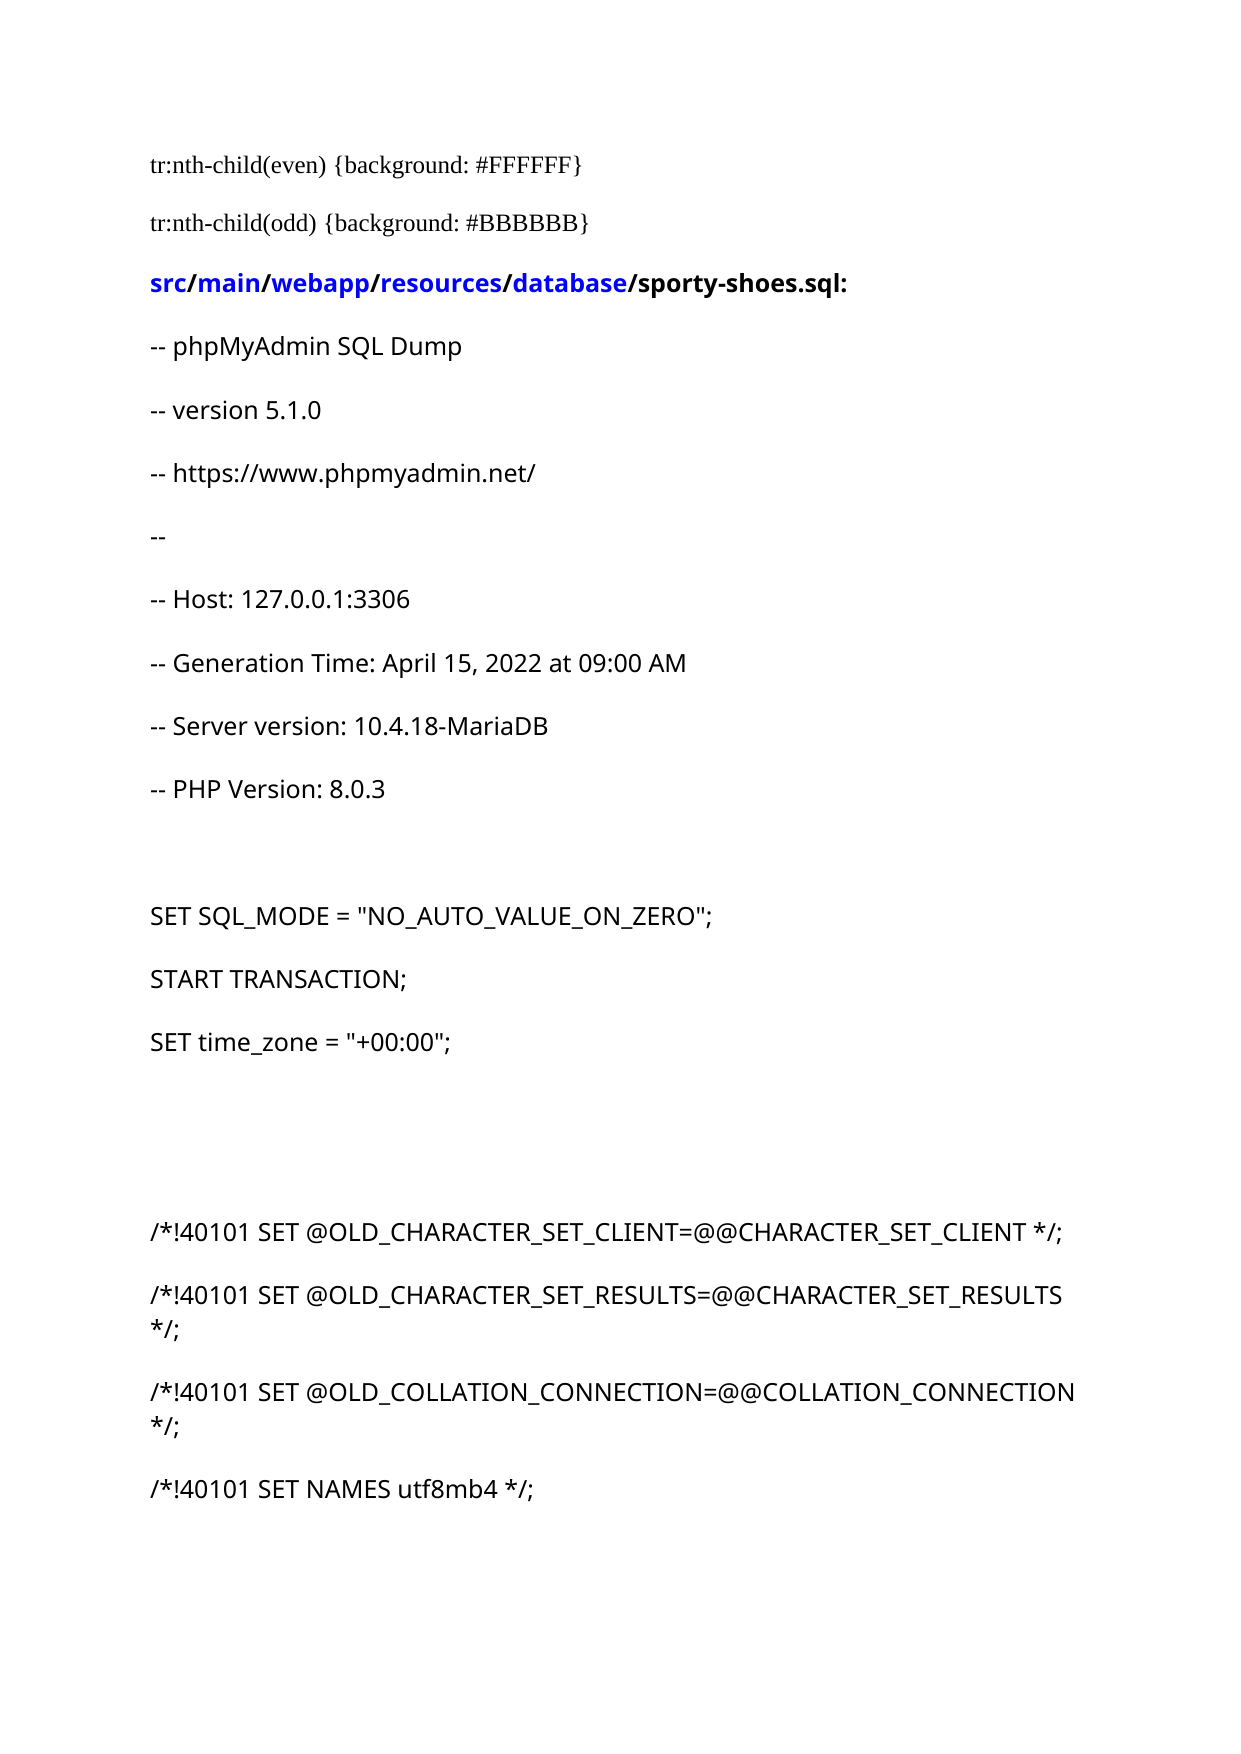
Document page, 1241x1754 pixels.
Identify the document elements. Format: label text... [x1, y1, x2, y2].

subtitle -- PHP Version: 8.0.3 [150, 772, 1090, 806]
subtitle /*!40101 SET @OLD_CHARACTER_SET_CLIENT=@@CHARACTER_SET_CLIENT */; [150, 1214, 1090, 1248]
subtitle /*!40101 SET @OLD_COLLATION_CONNECTION=@@COLLATION_CONNECTION */; [150, 1375, 1090, 1443]
subtitle -- Server version: 10.4.18-MariaDB [150, 708, 1090, 742]
subtitle tr:nth-child(odd) {background: #BBBBBB} [150, 208, 1090, 237]
subtitle -- version 5.1.0 [150, 392, 1090, 426]
subtitle SET SQL_MODE = "NO_AUTO_VALUE_ON_ZERO"; [150, 898, 1090, 932]
subtitle -- [150, 519, 1090, 553]
subtitle /*!40101 SET NAMES utf8mb4 */; [150, 1472, 1090, 1506]
subtitle /*!40101 SET @OLD_CHARACTER_SET_RESULTS=@@CHARACTER_SET_RESULTS */; [150, 1277, 1090, 1346]
subtitle -- phpMyAdmin SQL Dump [150, 329, 1090, 363]
subtitle -- Host: 127.0.0.1:3306 [150, 582, 1090, 616]
subtitle tr:nth-child(even) {background: #FFFFFF} [150, 150, 1090, 179]
subtitle -- https://www.phpmyadmin.net/ [150, 456, 1090, 489]
subtitle -- Generation Time: April 15, 2022 at 09:00 AM [150, 645, 1090, 679]
subtitle SET time_zone = "+00:00"; [150, 1024, 1090, 1059]
subtitle src/main/webapp/resources/database/sporty-shoes.sql: [150, 266, 1090, 300]
subtitle START TRANSACTION; [150, 961, 1090, 995]
